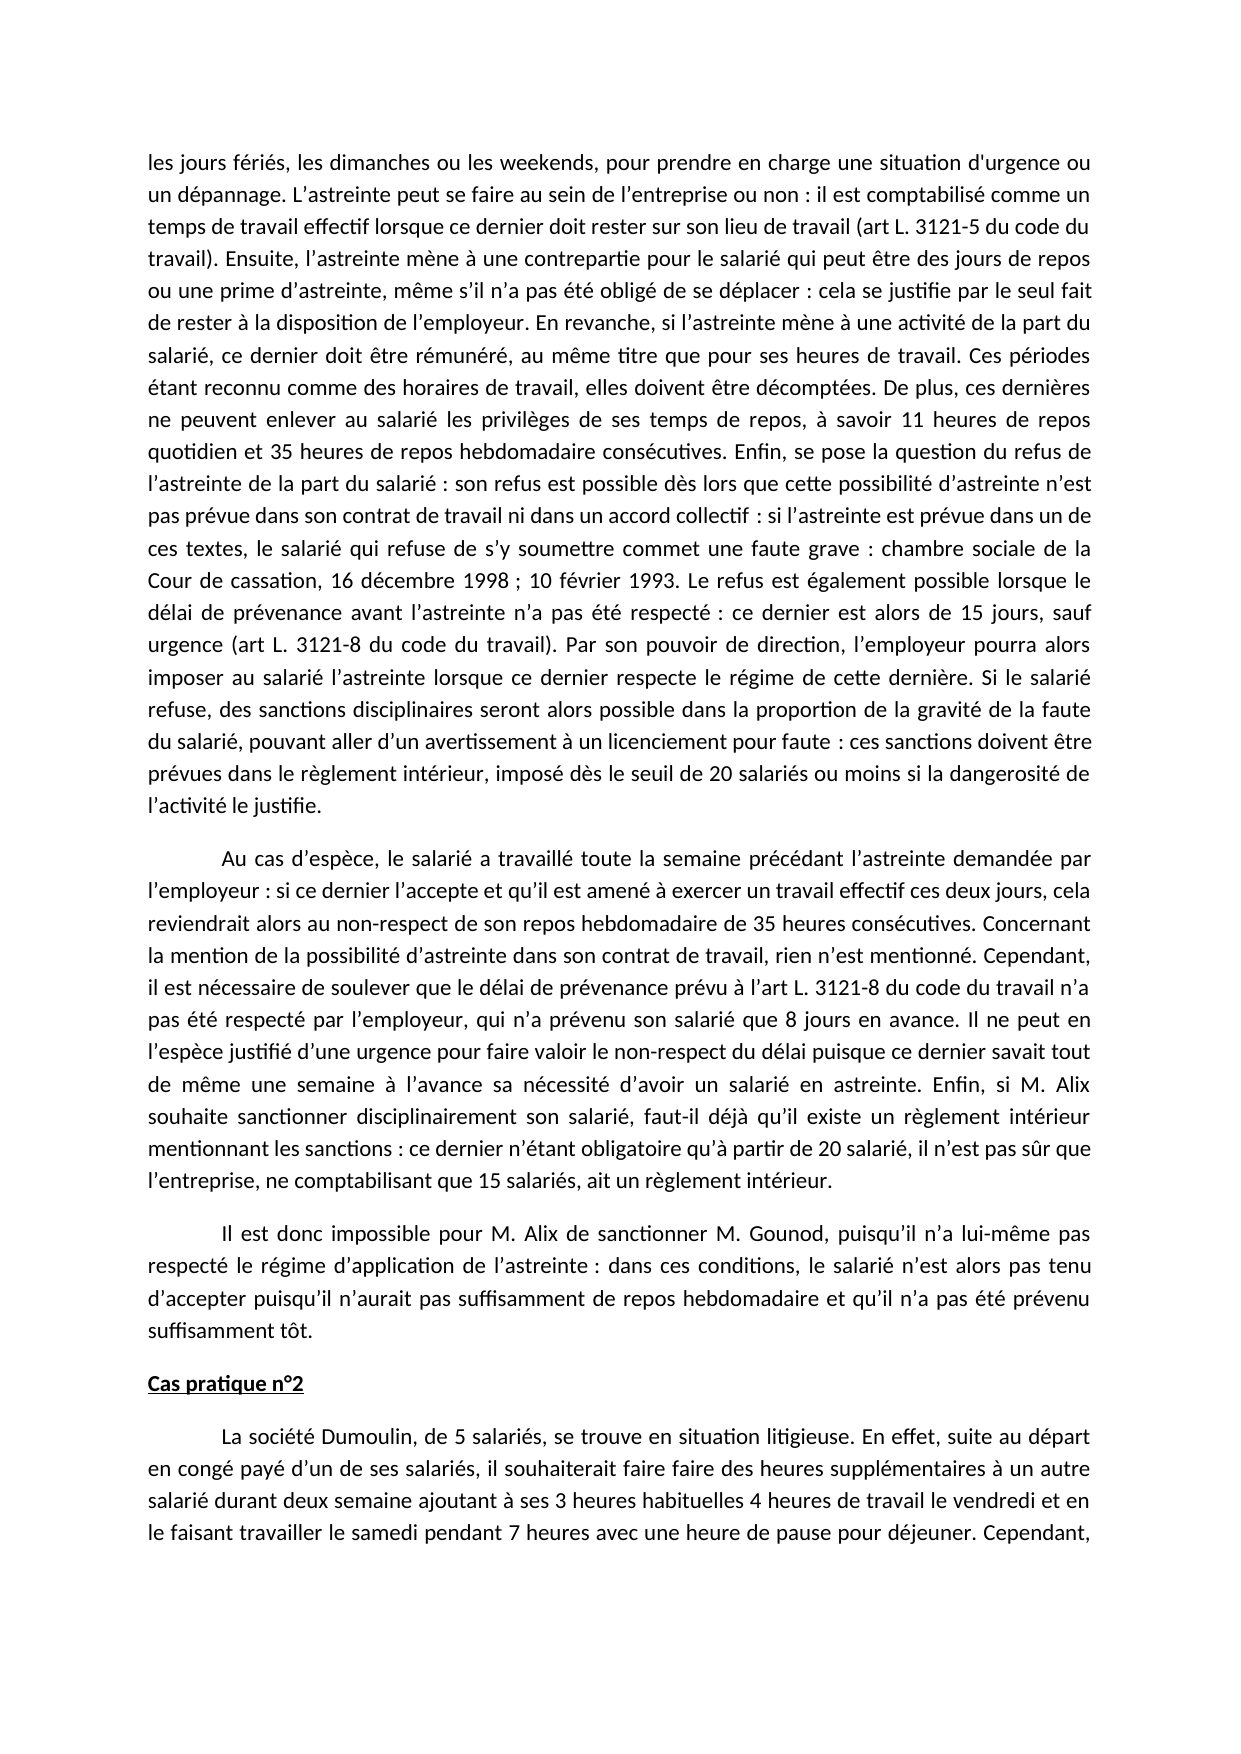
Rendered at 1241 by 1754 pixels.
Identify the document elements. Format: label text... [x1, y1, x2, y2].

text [148, 1422, 1093, 1546]
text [148, 148, 1093, 819]
text Il est donc impossible pour M. Alix de sanctionner M. Gounod, puisqu’il n’a lui-même pas respecté le régime d’application de l’astreinte : dans ces conditions, le salarié n’est alors pas tenu d’accepter puisqu’il n’aurait pas suffisamment de repos hebdomadaire et qu’il n’a pas été prévenu suffisamment tôt. [148, 1219, 1093, 1344]
text Cas pratique n°2 [148, 1369, 1093, 1397]
text Au cas d’espèce, le salarié a travaillé toute la semaine précédant l’astreinte demandée par l’employeur : si ce dernier l’accepte et qu’il est amené à exercer un travail effectif ces deux jours, cela reviendrait alors au non-respect de son repos hebdomadaire de 35 heures consécutives. Concernant la mention de la possibilité d’astreinte dans son contrat de travail, rien n’est mentionné. Cependant, il est nécessaire de soulever que le délai de prévenance prévu à l’art L. 3121-8 du code du travail n’a pas été respecté par l’employeur, qui n’a prévenu son salarié que 8 jours en avance. Il ne peut en l’espèce justifié d’une urgence pour faire valoir le non-respect du délai puisque ce dernier savait tout de même une semaine à l’avance sa nécessité d’avoir un salarié en astreinte. Enfin, si M. Alix souhaite sanctionner disciplinairement son salarié, faut-il déjà qu’il existe un règlement intérieur mentionnant les sanctions : ce dernier n’étant obligatoire qu’à partir de 20 salarié, il n’est pas sûr que l’entreprise, ne comptabilisant que 15 salariés, ait un règlement intérieur. [148, 844, 1093, 1194]
